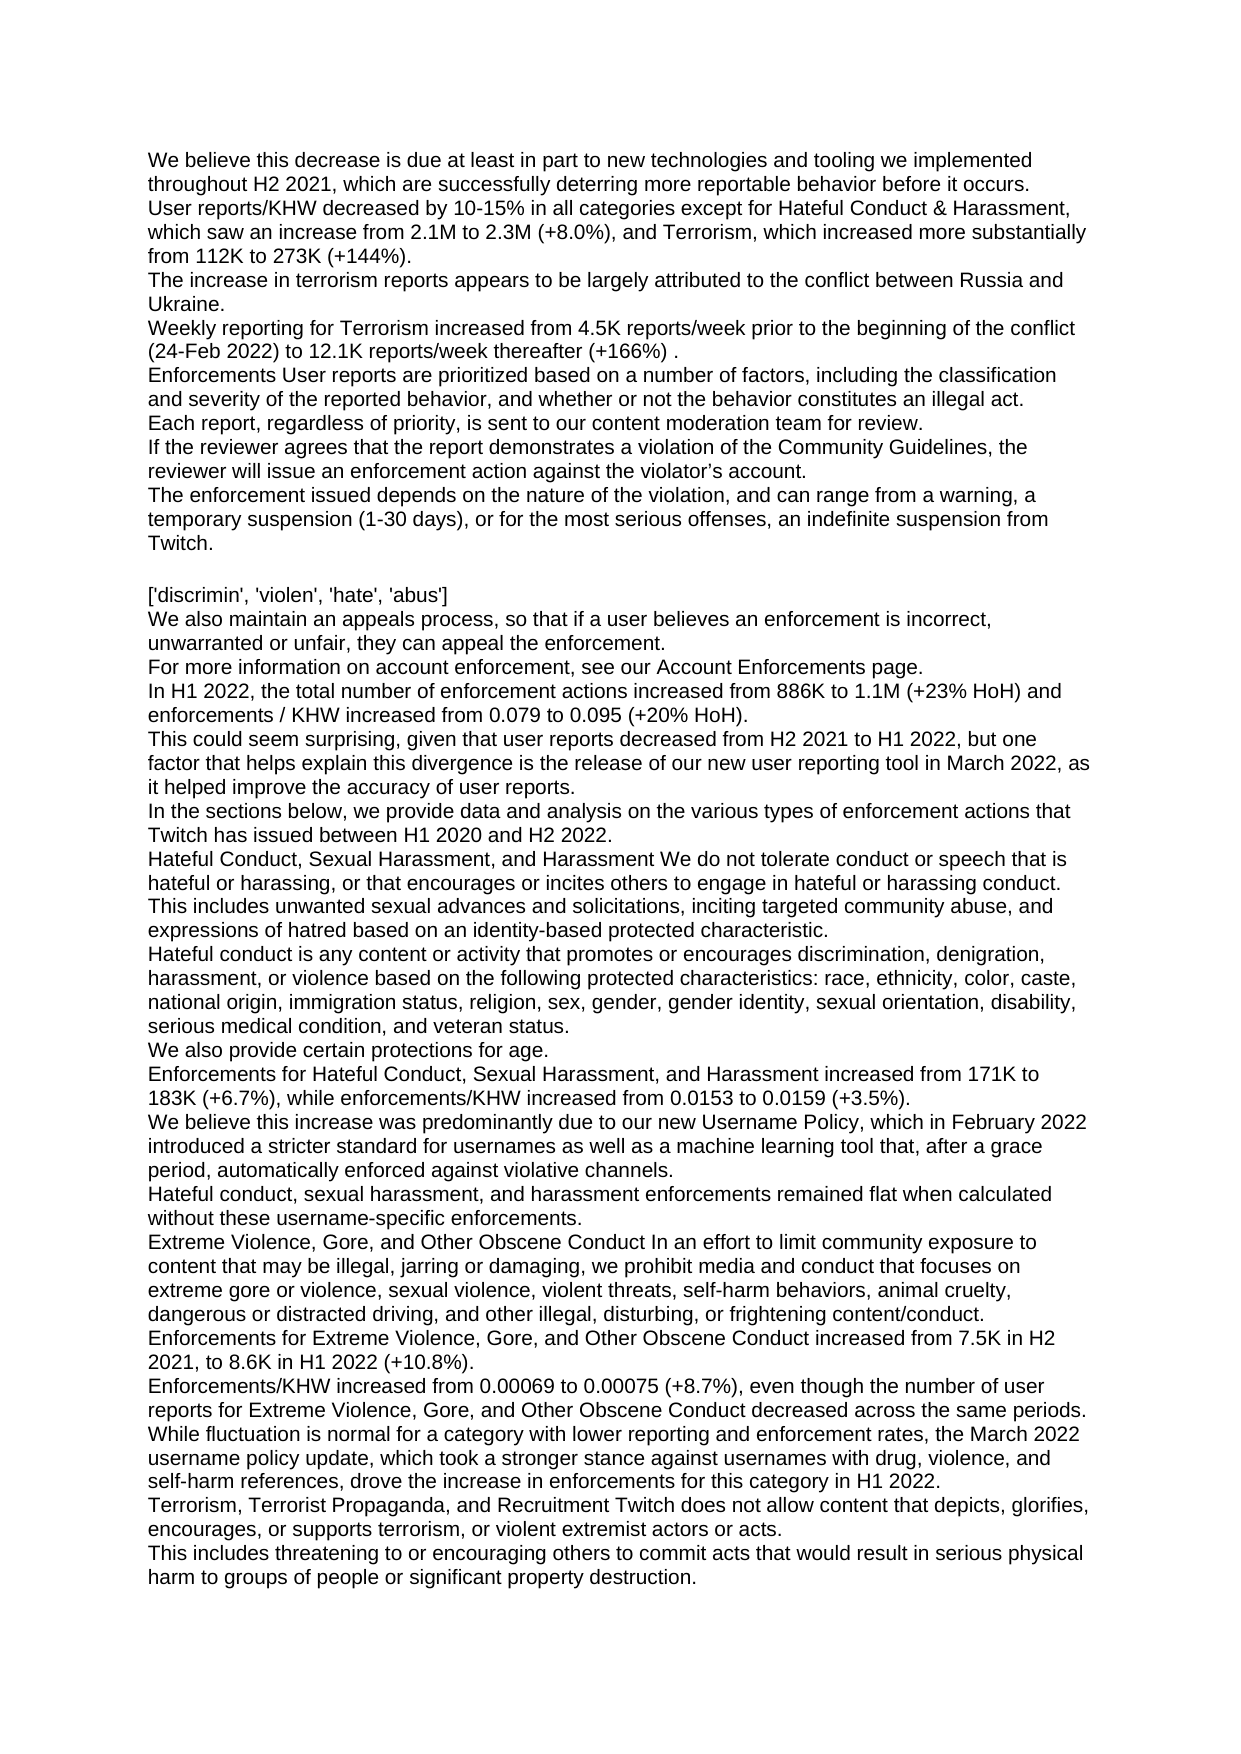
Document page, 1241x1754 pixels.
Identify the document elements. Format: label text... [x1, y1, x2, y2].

text We also provide certain protections for age. [148, 1038, 1093, 1062]
text Terrorism, Terrorist Propaganda, and Recruitment Twitch does not allow content that depicts, glorifies, encourages, or supports terrorism, or violent extremist actors or acts. [148, 1493, 1093, 1541]
text We also maintain an appeals process, so that if a user believes an enforcement is incorrect, unwarranted or unfair, they can appeal the enforcement. [148, 607, 1093, 655]
text Enforcements for Hateful Conduct, Sexual Harassment, and Harassment increased from 171K to 183K (+6.7%), while enforcements/KHW increased from 0.0153 to 0.0159 (+3.5%). [148, 1062, 1093, 1110]
text This includes threatening to or encouraging others to commit acts that would result in serious physical harm to groups of people or significant property destruction. [148, 1541, 1093, 1589]
text In H1 2022, the total number of enforcement actions increased from 886K to 1.1M (+23% HoH) and enforcements / KHW increased from 0.079 to 0.095 (+20% HoH). [148, 679, 1093, 727]
text Enforcements User reports are prioritized based on a number of factors, including the classification and severity of the reported behavior, and whether or not the behavior constitutes an illegal act. [148, 363, 1093, 411]
text We believe this increase was predominantly due to our new Username Policy, which in February 2022 introduced a stricter standard for usernames as well as a machine learning tool that, after a grace period, automatically enforced against violative channels. [148, 1110, 1093, 1182]
text Hateful conduct is any content or activity that promotes or encourages discrimination, denigration, harassment, or violence based on the following protected characteristics: race, ethnicity, color, caste, national origin, immigration status, religion, sex, gender, gender identity, sexual orientation, disability, serious medical condition, and veteran status. [148, 942, 1093, 1038]
text If the reviewer agrees that the report demonstrates a violation of the Community Guidelines, the reviewer will issue an enforcement action against the violator’s account. [148, 435, 1093, 483]
text We believe this decrease is due at least in part to new technologies and tooling we implemented throughout H2 2021, which are successfully deterring more reportable behavior before it occurs. [148, 148, 1093, 196]
text This could seem surprising, given that user reports decreased from H2 2021 to H1 2022, but one factor that helps explain this divergence is the release of our new user reporting tool in March 2022, as it helped improve the accuracy of user reports. [148, 727, 1093, 798]
text Extreme Violence, Gore, and Other Obscene Conduct In an effort to limit community exposure to content that may be illegal, jarring or damaging, we prohibit media and conduct that focuses on extreme gore or violence, sexual violence, violent threats, self-harm behaviors, animal cruelty, dangerous or distracted driving, and other illegal, disturbing, or frightening content/conduct. [148, 1230, 1093, 1326]
text ['discrimin', 'violen', 'hate', 'abus'] [148, 583, 1093, 607]
text Each report, regardless of priority, is sent to our content moderation team for review. [148, 411, 1093, 435]
text Enforcements for Extreme Violence, Gore, and Other Obscene Conduct increased from 7.5K in H2 2021, to 8.6K in H1 2022 (+10.8%). [148, 1326, 1093, 1373]
text In the sections below, we provide data and analysis on the various types of enforcement actions that Twitch has issued between H1 2020 and H2 2022. [148, 798, 1093, 846]
text This includes unwanted sexual advances and solicitations, inciting targeted community abuse, and expressions of hatred based on an identity-based protected characteristic. [148, 894, 1093, 942]
text The enforcement issued depends on the nature of the violation, and can range from a warning, a temporary suspension (1-30 days), or for the most serious offenses, an indefinite suspension from Twitch. [148, 483, 1093, 555]
text For more information on account enforcement, see our Account Enforcements page. [148, 655, 1093, 679]
text Hateful Conduct, Sexual Harassment, and Harassment We do not tolerate conduct or speech that is hateful or harassing, or that encourages or incites others to engage in hateful or harassing conduct. [148, 846, 1093, 894]
text Hateful conduct, sexual harassment, and harassment enforcements remained flat when calculated without these username-specific enforcements. [148, 1182, 1093, 1230]
text While fluctuation is normal for a category with lower reporting and enforcement rates, the March 2022 username policy update, which took a stronger stance against usernames with drug, violence, and self-harm references, drove the increase in enforcements for this category in H1 2022. [148, 1421, 1093, 1493]
text The increase in terrorism reports appears to be largely attributed to the conflict between Russia and Ukraine. [148, 267, 1093, 315]
text Weekly reporting for Terrorism increased from 4.5K reports/week prior to the beginning of the conflict (24-Feb 2022) to 12.1K reports/week thereafter (+166%) . [148, 315, 1093, 363]
text Enforcements/KHW increased from 0.00069 to 0.00075 (+8.7%), even though the number of user reports for Extreme Violence, Gore, and Other Obscene Conduct decreased across the same periods. [148, 1373, 1093, 1421]
text User reports/KHW decreased by 10-15% in all categories except for Hateful Conduct & Harassment, which saw an increase from 2.1M to 2.3M (+8.0%), and Terrorism, which increased more substantially from 112K to 273K (+144%). [148, 196, 1093, 267]
